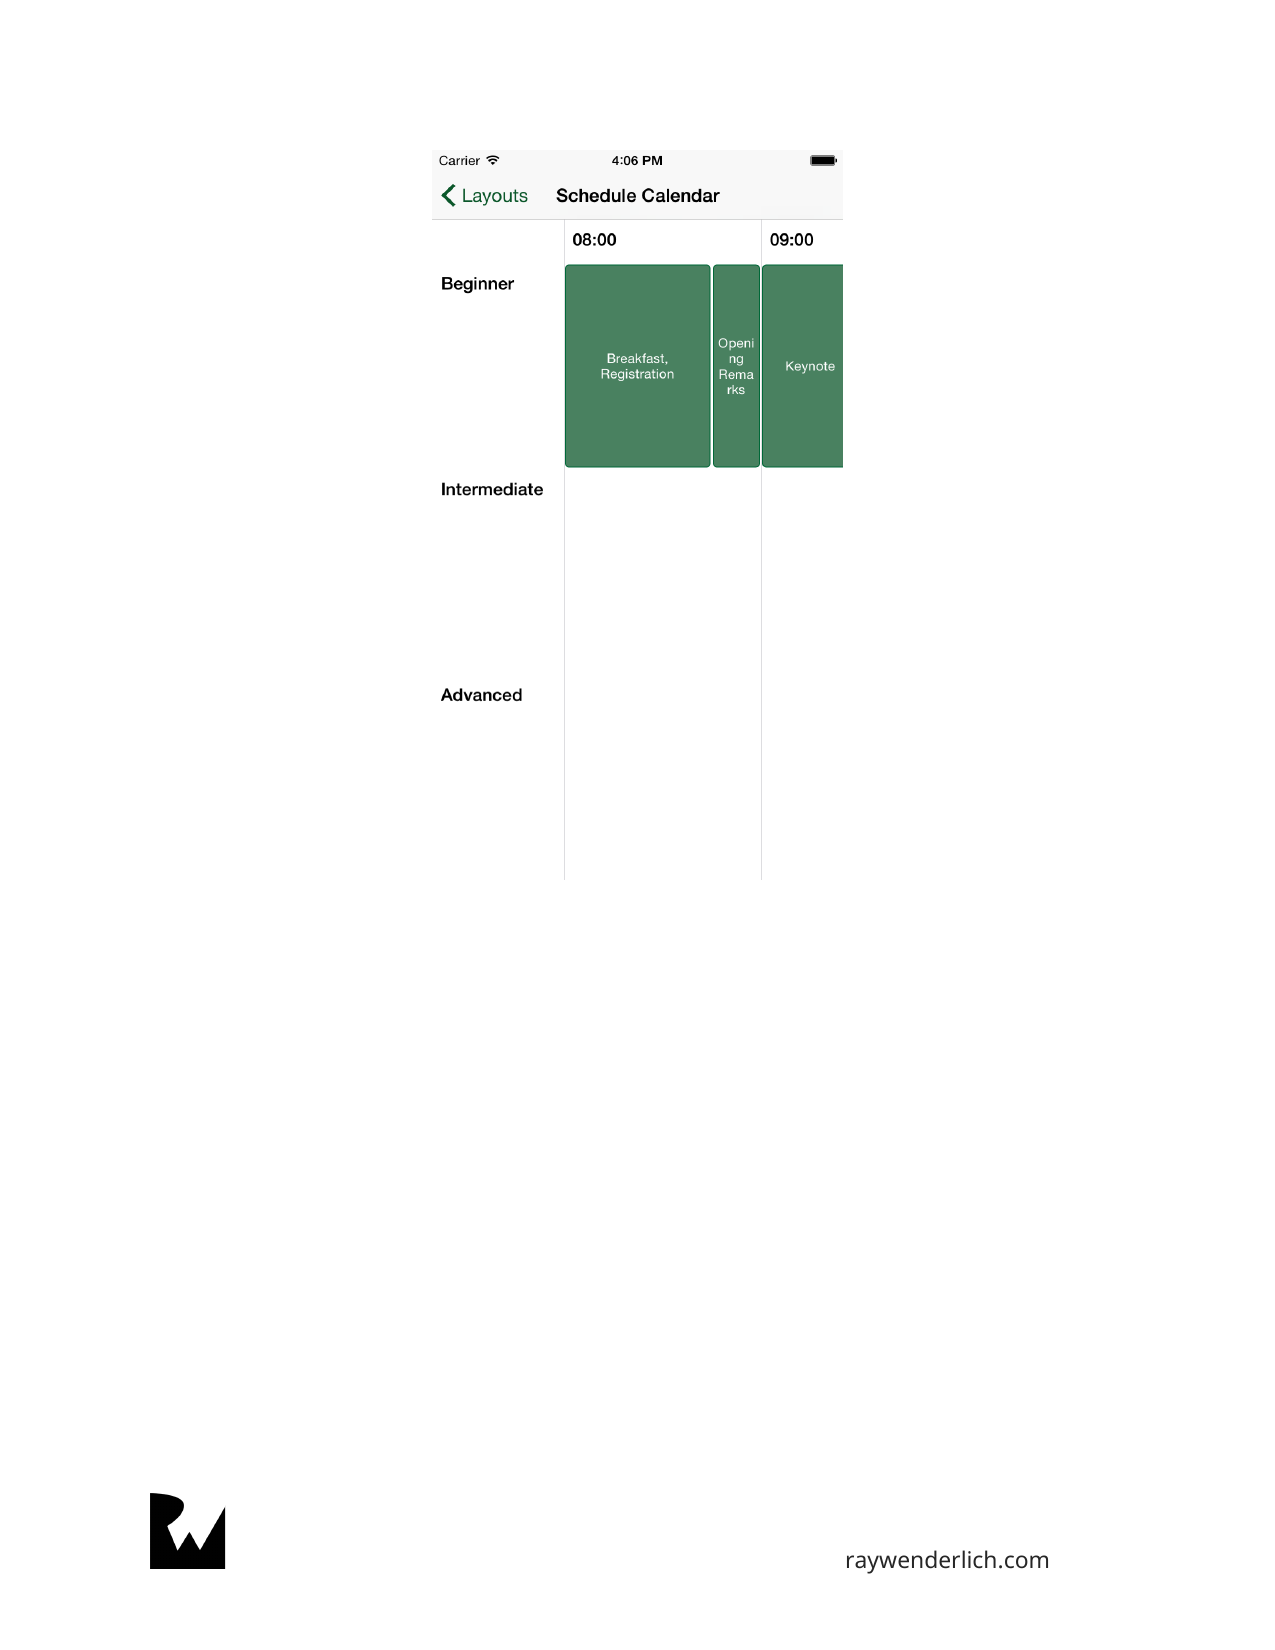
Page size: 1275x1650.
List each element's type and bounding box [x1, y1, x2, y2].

picture [432, 150, 843, 880]
picture [150, 1493, 226, 1569]
